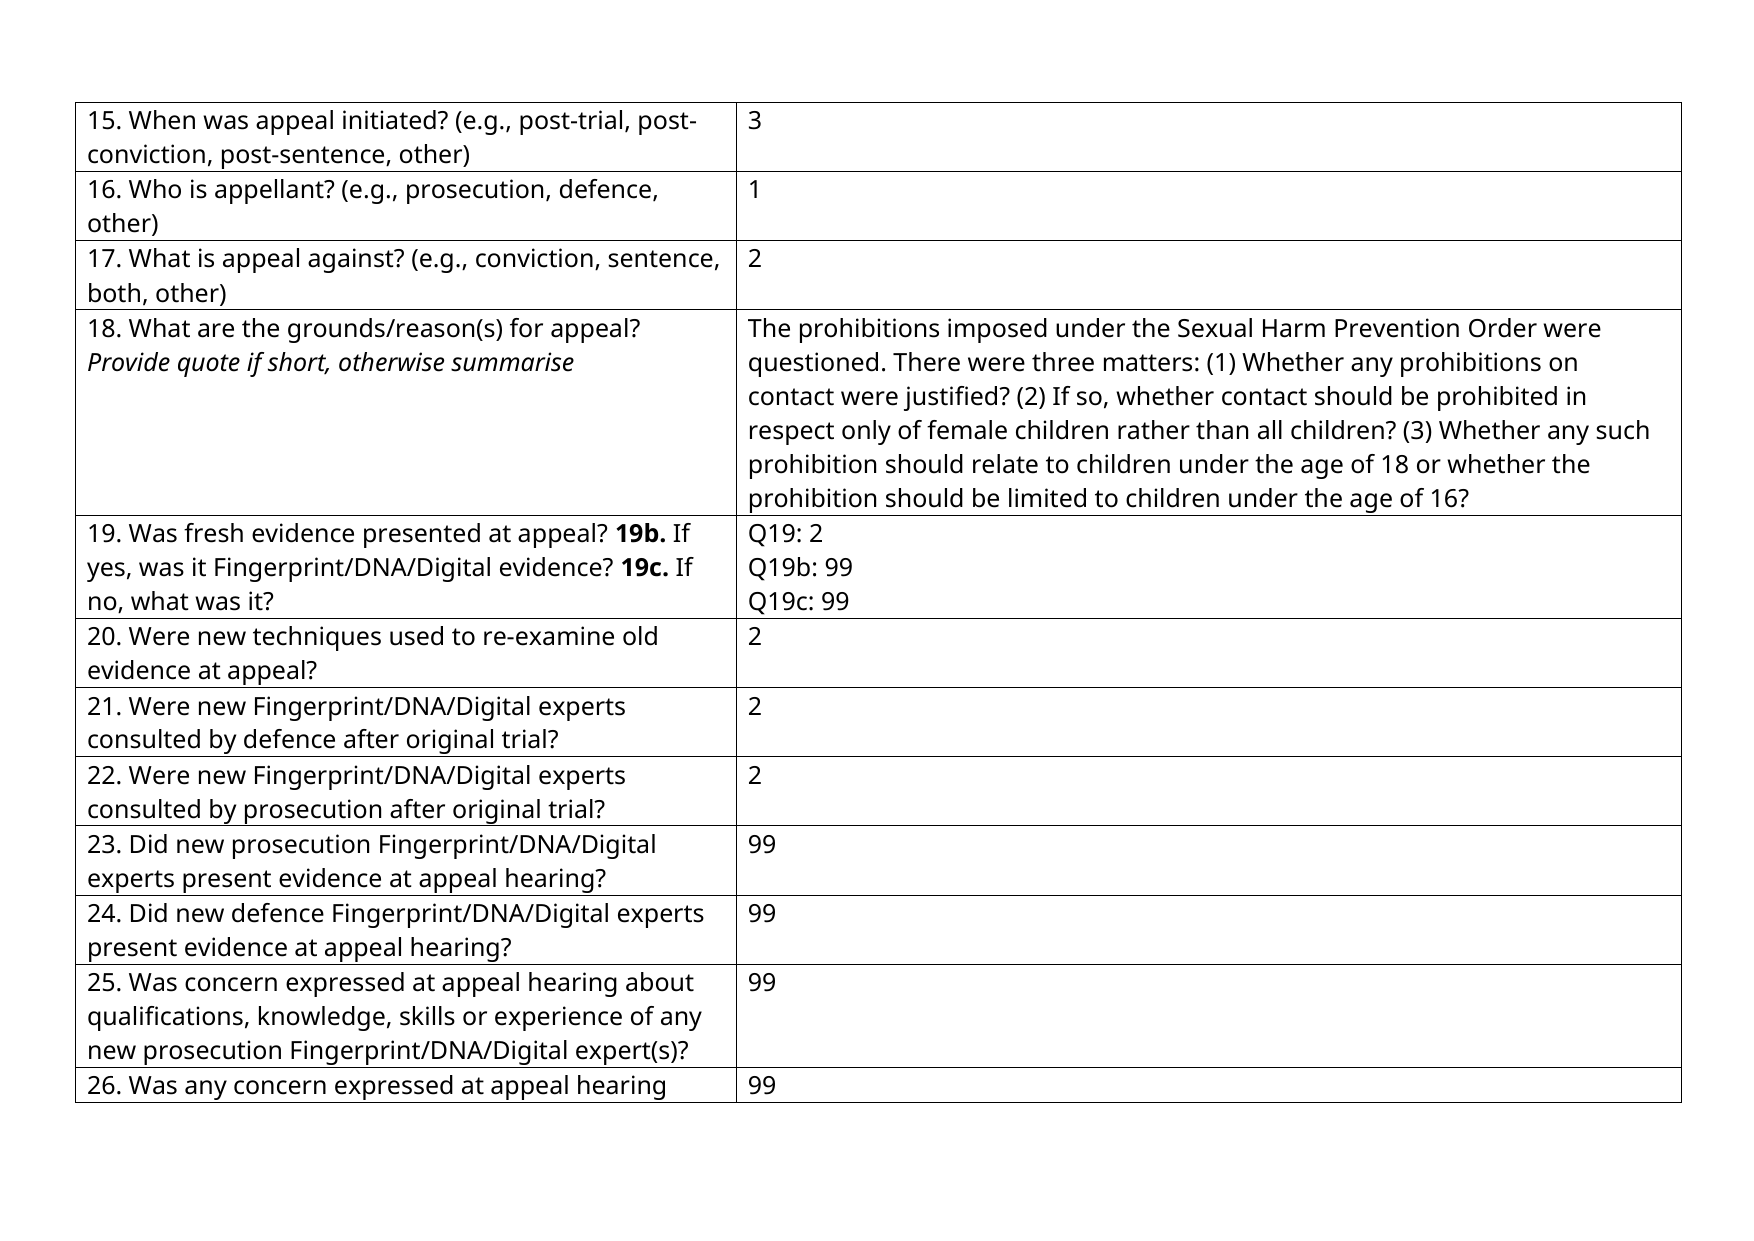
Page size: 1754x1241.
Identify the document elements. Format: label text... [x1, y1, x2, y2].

table_cell 18. What are the grounds/reason(s) for appeal? Provide quote if short, otherwise summarise [76, 310, 736, 515]
table_cell 20. Were new techniques used to re-examine old evidence at appeal? [76, 619, 736, 687]
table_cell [76, 1068, 736, 1102]
table_cell 1 [737, 172, 1681, 240]
table_cell 22. Were new Fingerprint/DNA/Digital experts consulted by prosecution after original trial? [76, 757, 736, 825]
table_cell 23. Did new prosecution Fingerprint/DNA/Digital experts present evidence at appeal hearing? [76, 826, 736, 894]
table_cell 2 [737, 688, 1681, 756]
table_cell 99 [737, 826, 1681, 894]
table_cell 17. What is appeal against? (e.g., conviction, sentence, both, other) [76, 241, 736, 309]
table_cell 99 [737, 896, 1681, 964]
table_cell 16. Who is appellant? (e.g., prosecution, defence, other) [76, 172, 736, 240]
table_cell 24. Did new defence Fingerprint/DNA/Digital experts present evidence at appeal hearing? [76, 896, 736, 964]
table_cell 2 [737, 241, 1681, 309]
table_cell 3 [737, 103, 1681, 171]
table_cell 2 [737, 757, 1681, 825]
table_cell Q19: 2 Q19b: 99 Q19c: 99 [737, 516, 1681, 618]
table_cell The prohibitions imposed under the Sexual Harm Prevention Order were questioned. There were three matters: (1) Whether any prohibitions on contact were justified? (2) If so, whether contact should be prohibited in respect only of female children rather than all children? (3) Whether any such prohibition should relate to children under the age of 18 or whether the prohibition should be limited to children under the age of 16? [737, 310, 1681, 515]
table_cell 2 [737, 619, 1681, 687]
table_cell 21. Were new Fingerprint/DNA/Digital experts consulted by defence after original trial? [76, 688, 736, 756]
table_cell 99 [737, 965, 1681, 1067]
table_cell 99 [737, 1068, 1681, 1102]
table_cell 19. Was fresh evidence presented at appeal? 19b. If yes, was it Fingerprint/DNA/Digital evidence? 19c. If no, what was it? [76, 516, 736, 618]
table_cell 25. Was concern expressed at appeal hearing about qualifications, knowledge, skills or experience of any new prosecution Fingerprint/DNA/Digital expert(s)? [76, 965, 736, 1067]
table_cell 15. When was appeal initiated? (e.g., post-trial, post-conviction, post-sentence, other) [76, 103, 736, 171]
